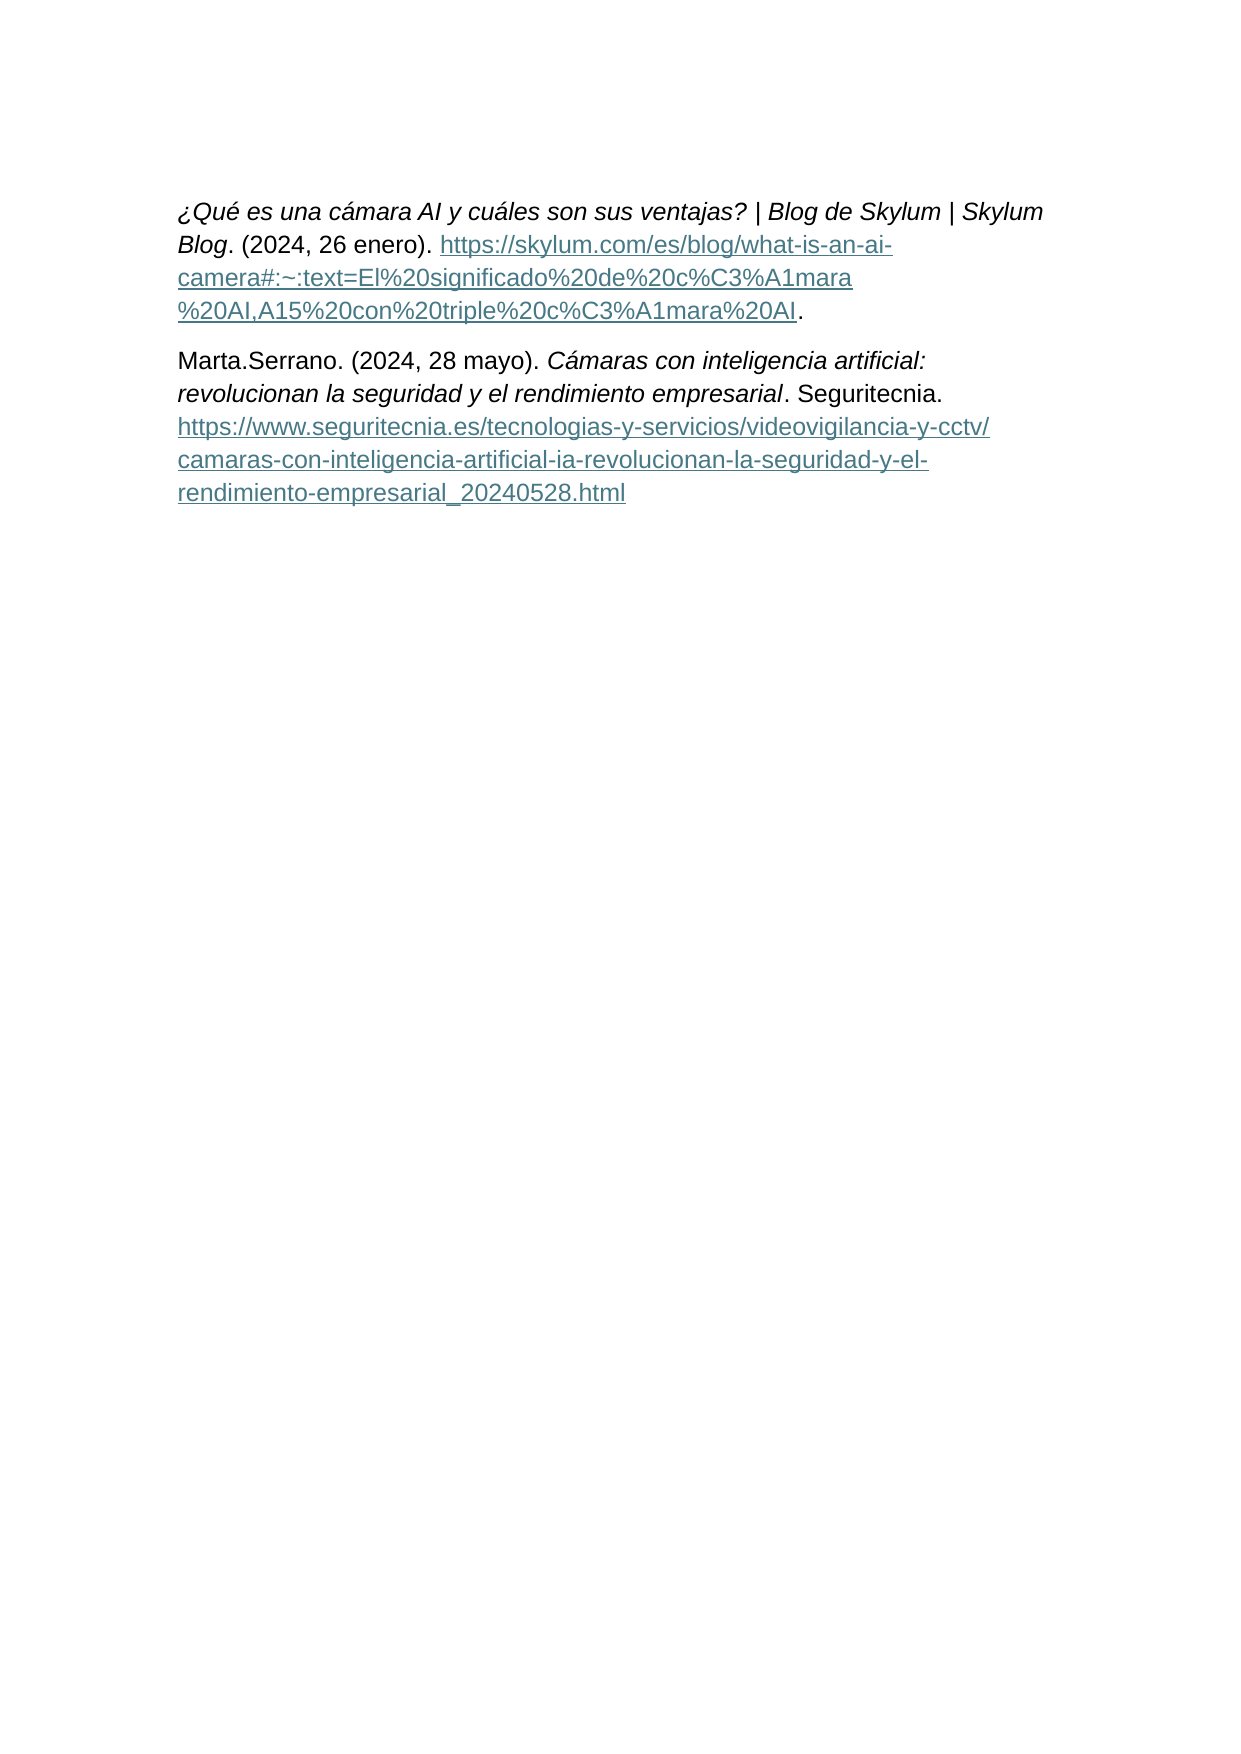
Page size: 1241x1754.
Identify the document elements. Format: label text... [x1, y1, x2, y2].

text Marta.Serrano. (2024, 28 mayo). Cámaras con inteligencia artificial: revolucionan la seguridad y el rendimiento empresarial. Seguritecnia. https://www.seguritecnia.es/tecnologias-y-servicios/videovigilancia-y-cctv/camaras-con-inteligencia-artificial-ia-revolucionan-la-seguridad-y-el-rendimiento-empresarial_20240528.html [177, 346, 1063, 507]
text ¿Qué es una cámara AI y cuáles son sus ventajas? | Blog de Skylum | Skylum Blog. (2024, 26 enero). https://skylum.com/es/blog/what-is-an-ai-camera#:~:text=El%20significado%20de%20c%C3%A1mara%20AI,A15%20con%20triple%20c%C3%A1mara%20AI. [177, 197, 1063, 325]
